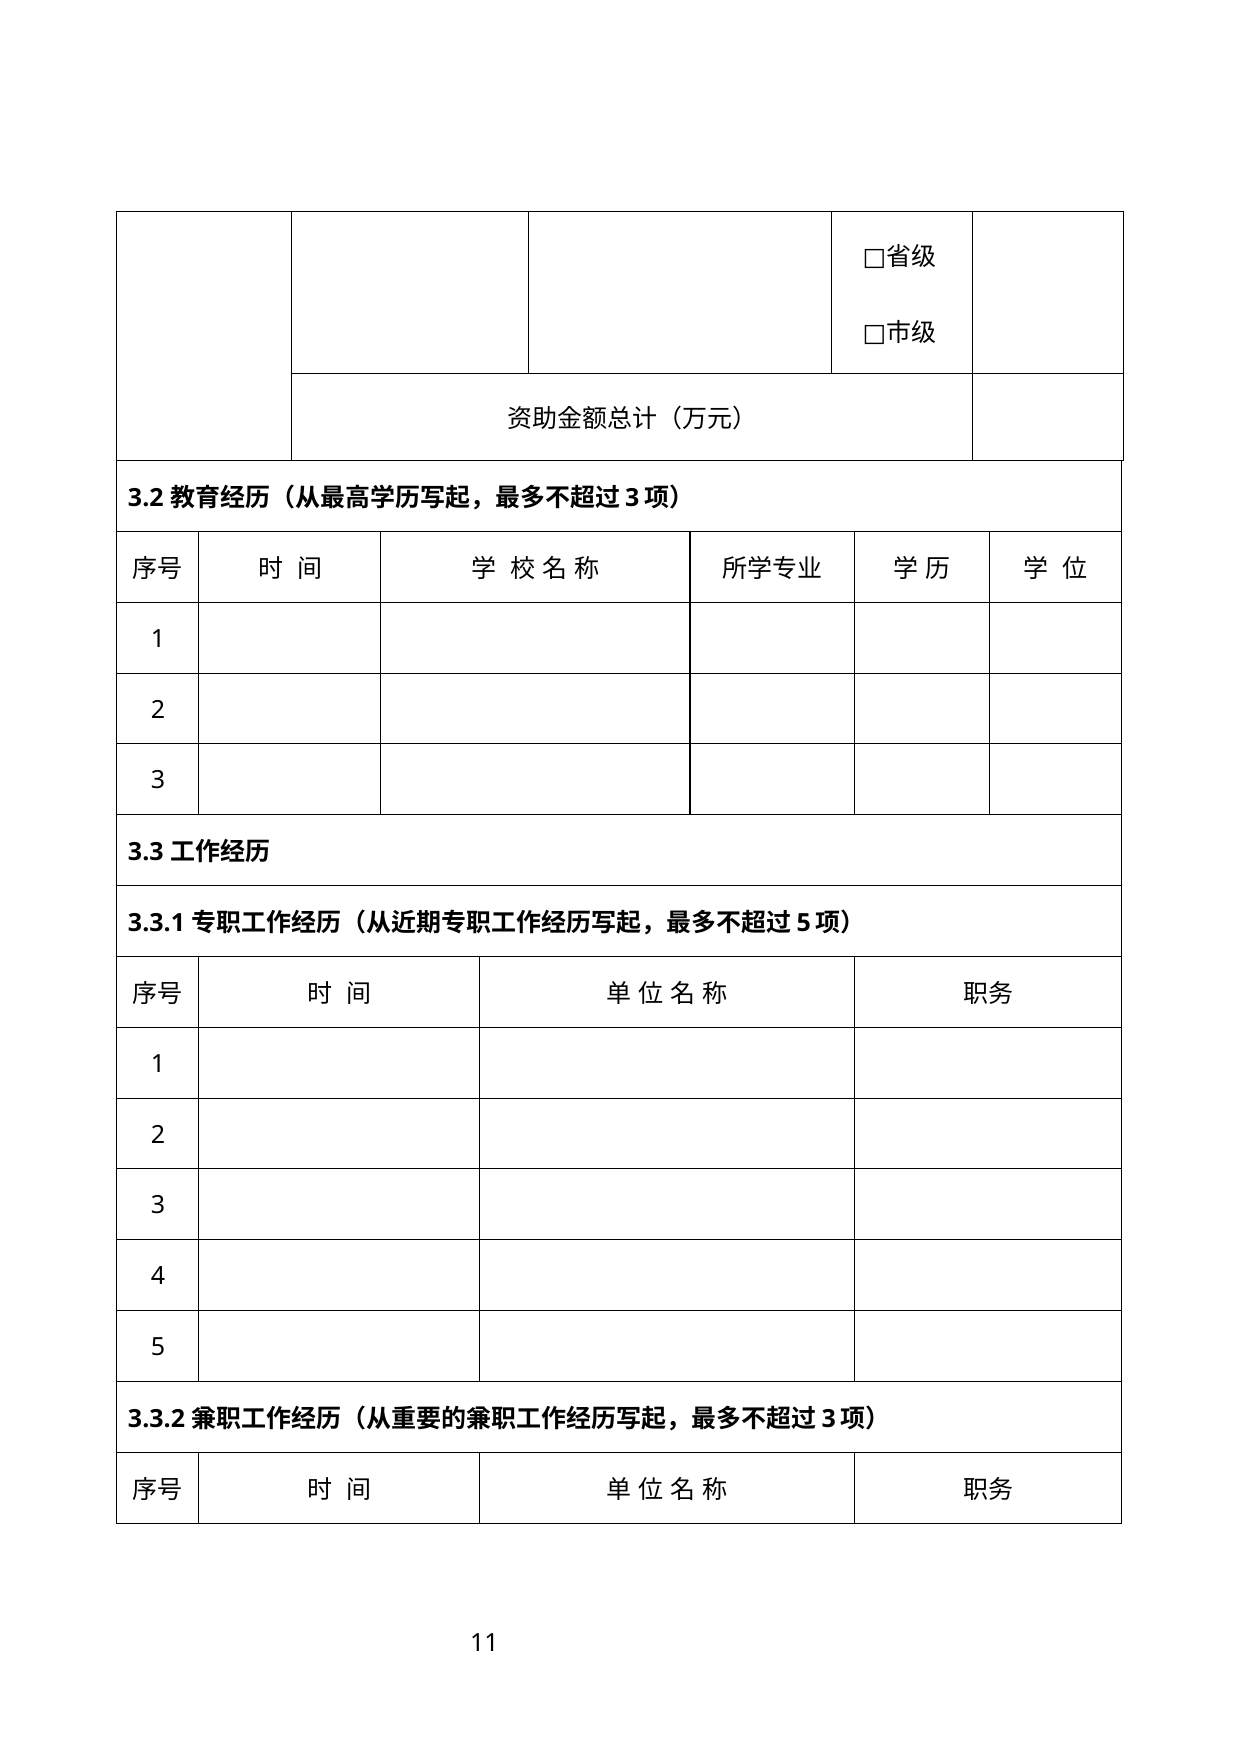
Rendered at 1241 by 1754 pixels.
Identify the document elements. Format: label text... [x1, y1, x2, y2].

table_cell [990, 603, 1121, 672]
table_cell [199, 744, 380, 814]
table_cell 2 [117, 1099, 198, 1168]
table_cell [855, 1099, 1121, 1168]
table_cell [529, 212, 831, 373]
table_cell □省级 □市级 [832, 212, 972, 373]
table_cell 单 位 名 称 [480, 1453, 854, 1522]
table_cell 3 [117, 1169, 198, 1239]
table_cell [855, 1311, 1121, 1381]
table_cell [855, 674, 989, 743]
table_cell [381, 744, 689, 814]
table_cell 学 校 名 称 [381, 532, 689, 602]
table_cell [691, 674, 854, 743]
table_cell [973, 212, 1123, 373]
table_cell [292, 212, 528, 373]
table_cell [855, 1240, 1121, 1310]
table_cell 1 [117, 1028, 198, 1097]
table_cell [199, 1240, 479, 1310]
table_cell [855, 1169, 1121, 1239]
table_cell 所学专业 [691, 532, 854, 602]
table_cell 职务 [855, 1453, 1121, 1522]
table_cell 3.3.1 专职工作经历（从近期专职工作经历写起，最多不超过5项） [117, 886, 1121, 956]
table_cell 3 [117, 744, 198, 814]
table_cell 序号 [117, 532, 198, 602]
table_cell [381, 603, 689, 672]
table_cell [199, 1311, 479, 1381]
table_cell 时 间 [199, 957, 479, 1027]
table_cell [199, 603, 380, 672]
table_cell 序号 [117, 957, 198, 1027]
table_cell [199, 1099, 479, 1168]
table_cell [199, 674, 380, 743]
table_cell [199, 1028, 479, 1097]
table_cell [480, 1240, 854, 1310]
table_cell 4 [117, 1240, 198, 1310]
table_cell 3.3.2 兼职工作经历（从重要的兼职工作经历写起，最多不超过3项） [117, 1382, 1121, 1452]
table_cell [691, 603, 854, 672]
table_cell [691, 744, 854, 814]
table_cell [480, 1028, 854, 1097]
table_cell [381, 674, 689, 743]
table_cell [855, 744, 989, 814]
table_cell 2 [117, 674, 198, 743]
table_cell 1 [117, 603, 198, 672]
table_cell 3.2 教育经历（从最高学历写起，最多不超过3项） [117, 461, 1121, 531]
table_cell 学 位 [990, 532, 1121, 602]
table_cell [480, 1169, 854, 1239]
table_cell [855, 603, 989, 672]
table_cell [990, 674, 1121, 743]
table_cell [990, 744, 1121, 814]
table_cell 3.3 工作经历 [117, 815, 1121, 885]
table_cell 5 [117, 1311, 198, 1381]
table_cell 时 间 [199, 532, 380, 602]
table_cell 时 间 [199, 1453, 479, 1522]
table_cell [480, 1099, 854, 1168]
table_cell [973, 374, 1123, 460]
table_cell [855, 1028, 1121, 1097]
table_cell [480, 1311, 854, 1381]
table_cell 职务 [855, 957, 1121, 1027]
table_cell [199, 1169, 479, 1239]
table_cell 资助金额总计（万元） [292, 374, 972, 460]
table_cell 单 位 名 称 [480, 957, 854, 1027]
table_cell 序号 [117, 1453, 198, 1522]
table_cell 学 历 [855, 532, 989, 602]
